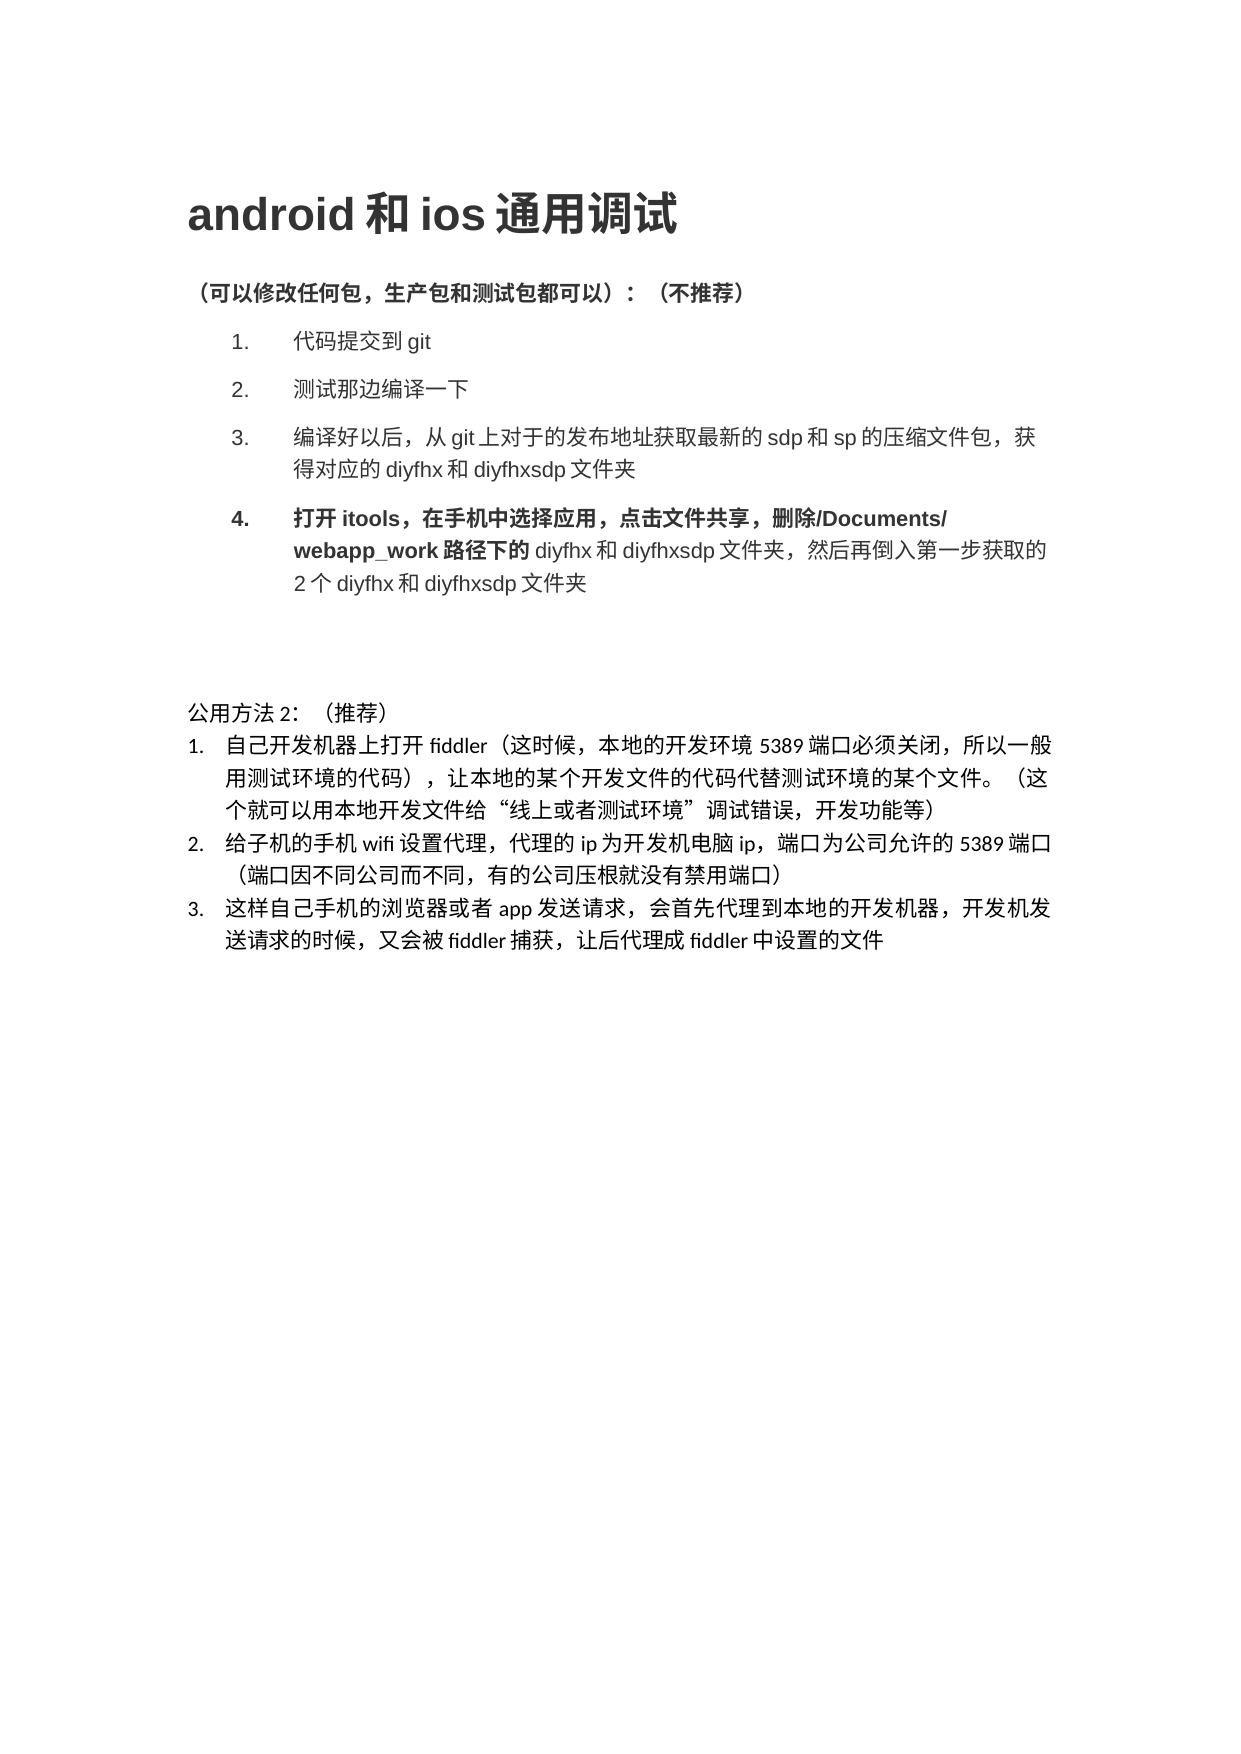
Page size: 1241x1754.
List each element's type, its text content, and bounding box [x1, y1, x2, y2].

list 自己开发机器上打开fiddler（这时候，本地的开发环境5389端口必须关闭，所以一般用测试环境的代码），让本地的某个开发文件的代码代替测试环境的某个文件。（这个就可以用本地开发文件给“线上或者测试环境”调试错误，开发功能等） [187, 728, 1053, 825]
list 这样自己手机的浏览器或者app发送请求，会首先代理到本地的开发机器，开发机发送请求的时候，又会被fiddler捕获，让后代理成fiddler中设置的文件 [187, 890, 1053, 955]
list 打开itools，在手机中选择应用，点击文件共享，删除/Documents/webapp_work路径下的diyfhx和diyfhxsdp文件夹，然后再倒入第一步获取的2个diyfhx和diyfhxsdp文件夹 [231, 500, 1053, 598]
list 代码提交到git [231, 323, 1053, 356]
list 测试那边编译一下 [231, 371, 1053, 404]
list 给子机的手机wifi设置代理，代理的ip为开发机电脑ip，端口为公司允许的5389端口（端口因不同公司而不同，有的公司压根就没有禁用端口） [187, 825, 1053, 890]
list 编译好以后，从git上对于的发布地址获取最新的sdp和sp的压缩文件包，获得对应的diyfhx和diyfhxsdp文件夹 [231, 419, 1053, 484]
text 公用方法2：（推荐） [187, 695, 1053, 728]
text （可以修改任何包，生产包和测试包都可以）：（不推荐） [187, 275, 1053, 308]
text android和ios通用调试 [187, 162, 1053, 259]
